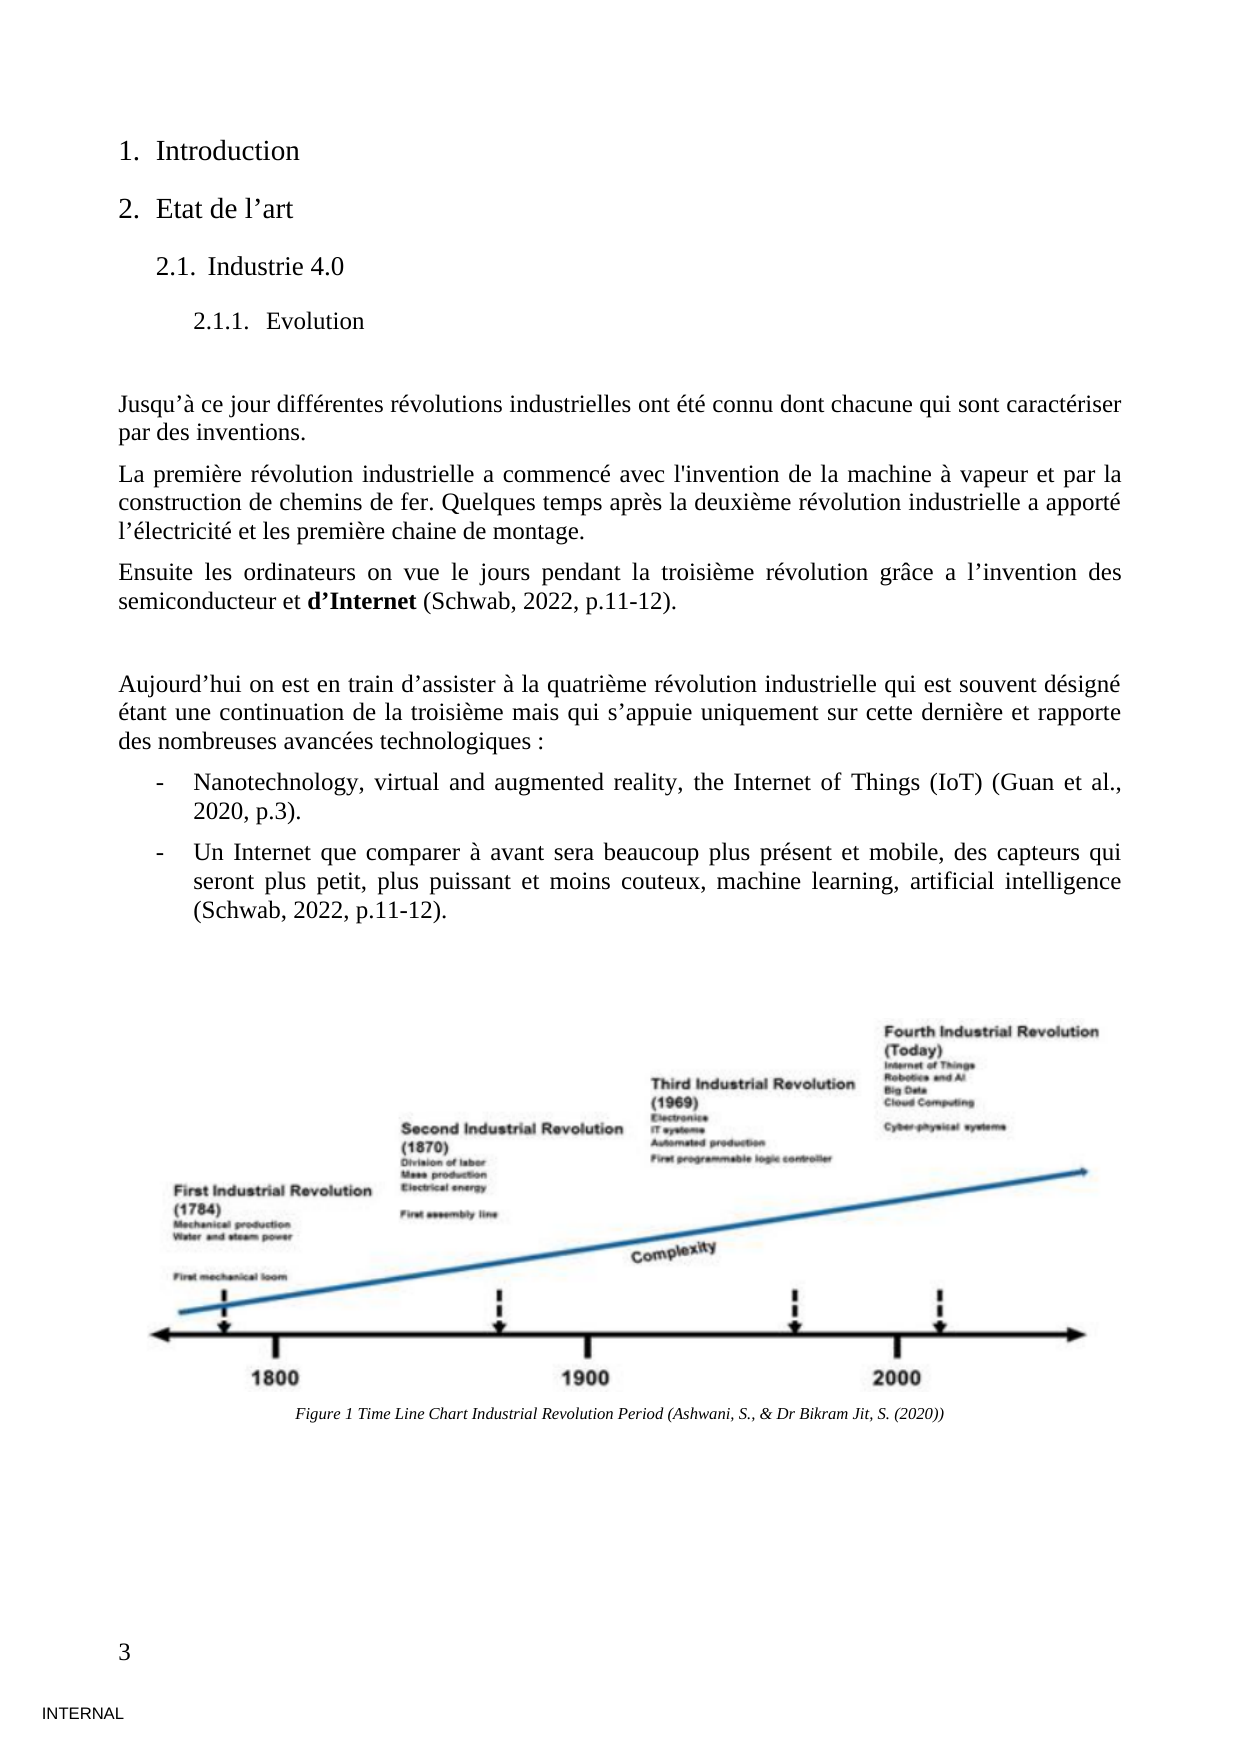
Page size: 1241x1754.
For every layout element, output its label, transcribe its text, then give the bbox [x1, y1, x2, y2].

text Aujourd’hui on est en train d’assister à la quatrième révolution industrielle qui est souvent désigné étant une continuation de la troisième mais qui s’appuie uniquement sur cette dernière et rapporte des nombreuses avancées technologiques : [118, 669, 1123, 755]
subtitle Introduction [118, 133, 1123, 166]
text Ensuite les ordinateurs on vue le jours pendant la troisième révolution grâce a l’invention des semiconducteur et d’Internet (Schwab, 2022, p.11-12). [118, 557, 1123, 615]
text Figure 1 Time Line Chart Industrial Revolution Period (Ashwani, S., & Dr Bikram Jit, S. (2020)) [118, 1404, 1123, 1423]
list Un Internet que comparer à avant sera beaucoup plus présent et mobile, des capteurs qui seront plus petit, plus puissant et moins couteux, machine learning, artificial intelligence (Schwab, 2022, p.11-12). [156, 837, 1123, 924]
subtitle Evolution [193, 306, 1123, 335]
list Nanotechnology, virtual and augmented reality, the Internet of Things (IoT) (Guan et al., 2020, p.3). [156, 767, 1123, 825]
subtitle Etat de l’art [118, 191, 1123, 225]
text Jusqu’à ce jour différentes révolutions industrielles ont été connu dont chacune qui sont caractériser par des inventions. [118, 389, 1123, 446]
subtitle Industrie 4.0 [156, 250, 1123, 281]
picture [118, 1018, 1123, 1392]
text La première révolution industrielle a commencé avec l'invention de la machine à vapeur et par la construction de chemins de fer. Quelques temps après la deuxième révolution industrielle a apporté l’électricité et les première chaine de montage. [118, 459, 1123, 545]
